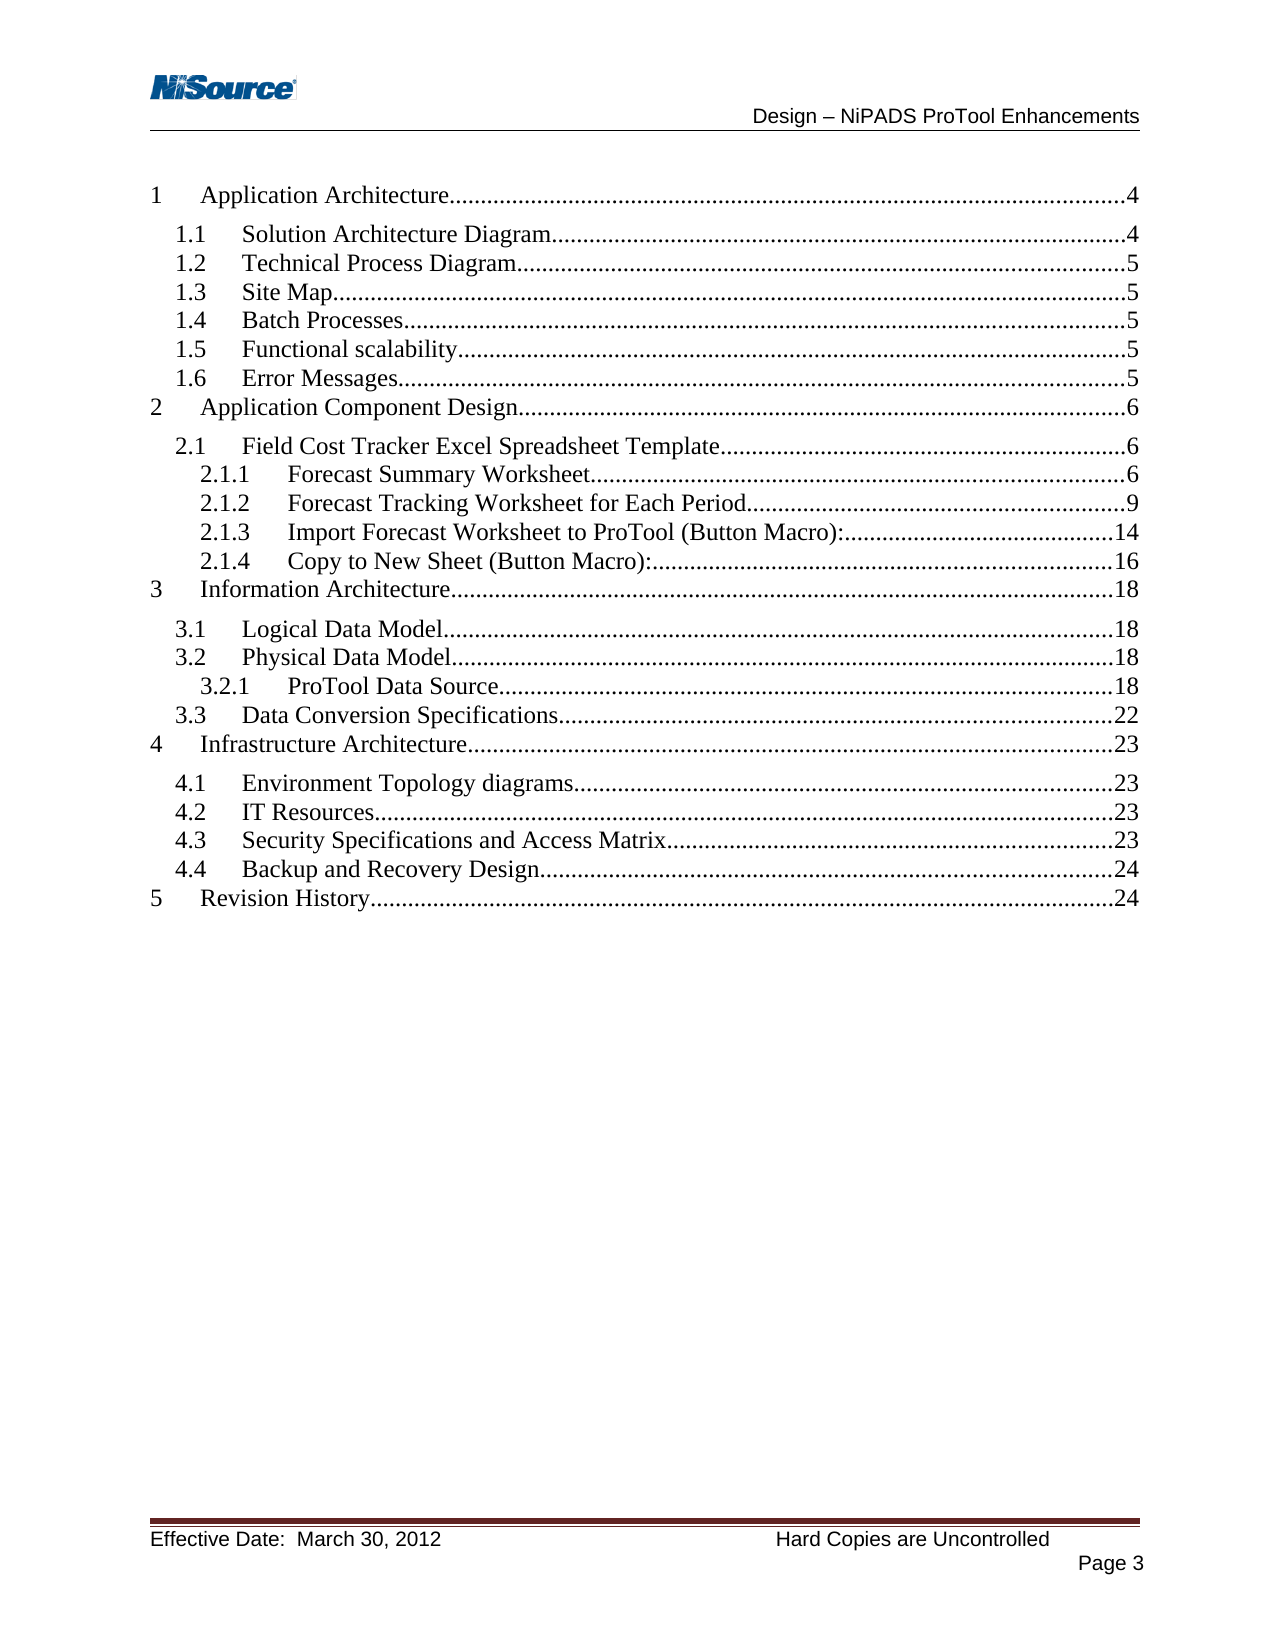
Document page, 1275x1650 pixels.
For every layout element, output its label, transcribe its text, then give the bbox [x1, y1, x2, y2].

text 3.1 Logical Data Model 18 [175, 614, 1140, 642]
text 1.2 Technical Process Diagram 5 [175, 248, 1140, 277]
text 3 Information Architecture 18 [150, 574, 1140, 603]
text 4.1 Environment Topology diagrams 23 [175, 768, 1140, 797]
text 3.2.1 ProTool Data Source 18 [200, 671, 1140, 700]
text 2 Application Component Design 6 [150, 392, 1140, 420]
text 2.1 Field Cost Tracker Excel Spreadsheet Template 6 [175, 431, 1140, 459]
text 1.1 Solution Architecture Diagram 4 [175, 219, 1140, 248]
text 2.1.4 Copy to New Sheet (Button Macro): 16 [200, 546, 1140, 574]
text 4.2 IT Resources 23 [175, 797, 1140, 825]
text 1.3 Site Map 5 [175, 277, 1140, 305]
text 2.1.1 Forecast Summary Worksheet 6 [200, 459, 1140, 488]
text 1.5 Functional scalability 5 [175, 334, 1140, 363]
text 2.1.2 Forecast Tracking Worksheet for Each Period 9 [200, 488, 1140, 517]
text 4.4 Backup and Recovery Design 24 [175, 854, 1140, 883]
picture [150, 75, 297, 100]
text 1.4 Batch Processes 5 [175, 305, 1140, 334]
text 5 Revision History 24 [150, 883, 1140, 912]
text 3.2 Physical Data Model 18 [175, 642, 1140, 671]
text 3.3 Data Conversion Specifications 22 [175, 700, 1140, 729]
text 4 Infrastructure Architecture 23 [150, 729, 1140, 757]
text 2.1.3 Import Forecast Worksheet to ProTool (Button Macro): 14 [200, 517, 1140, 546]
text 1 Application Architecture 4 [150, 180, 1140, 209]
text 1.6 Error Messages 5 [175, 363, 1140, 392]
text 4.3 Security Specifications and Access Matrix 23 [175, 825, 1140, 854]
